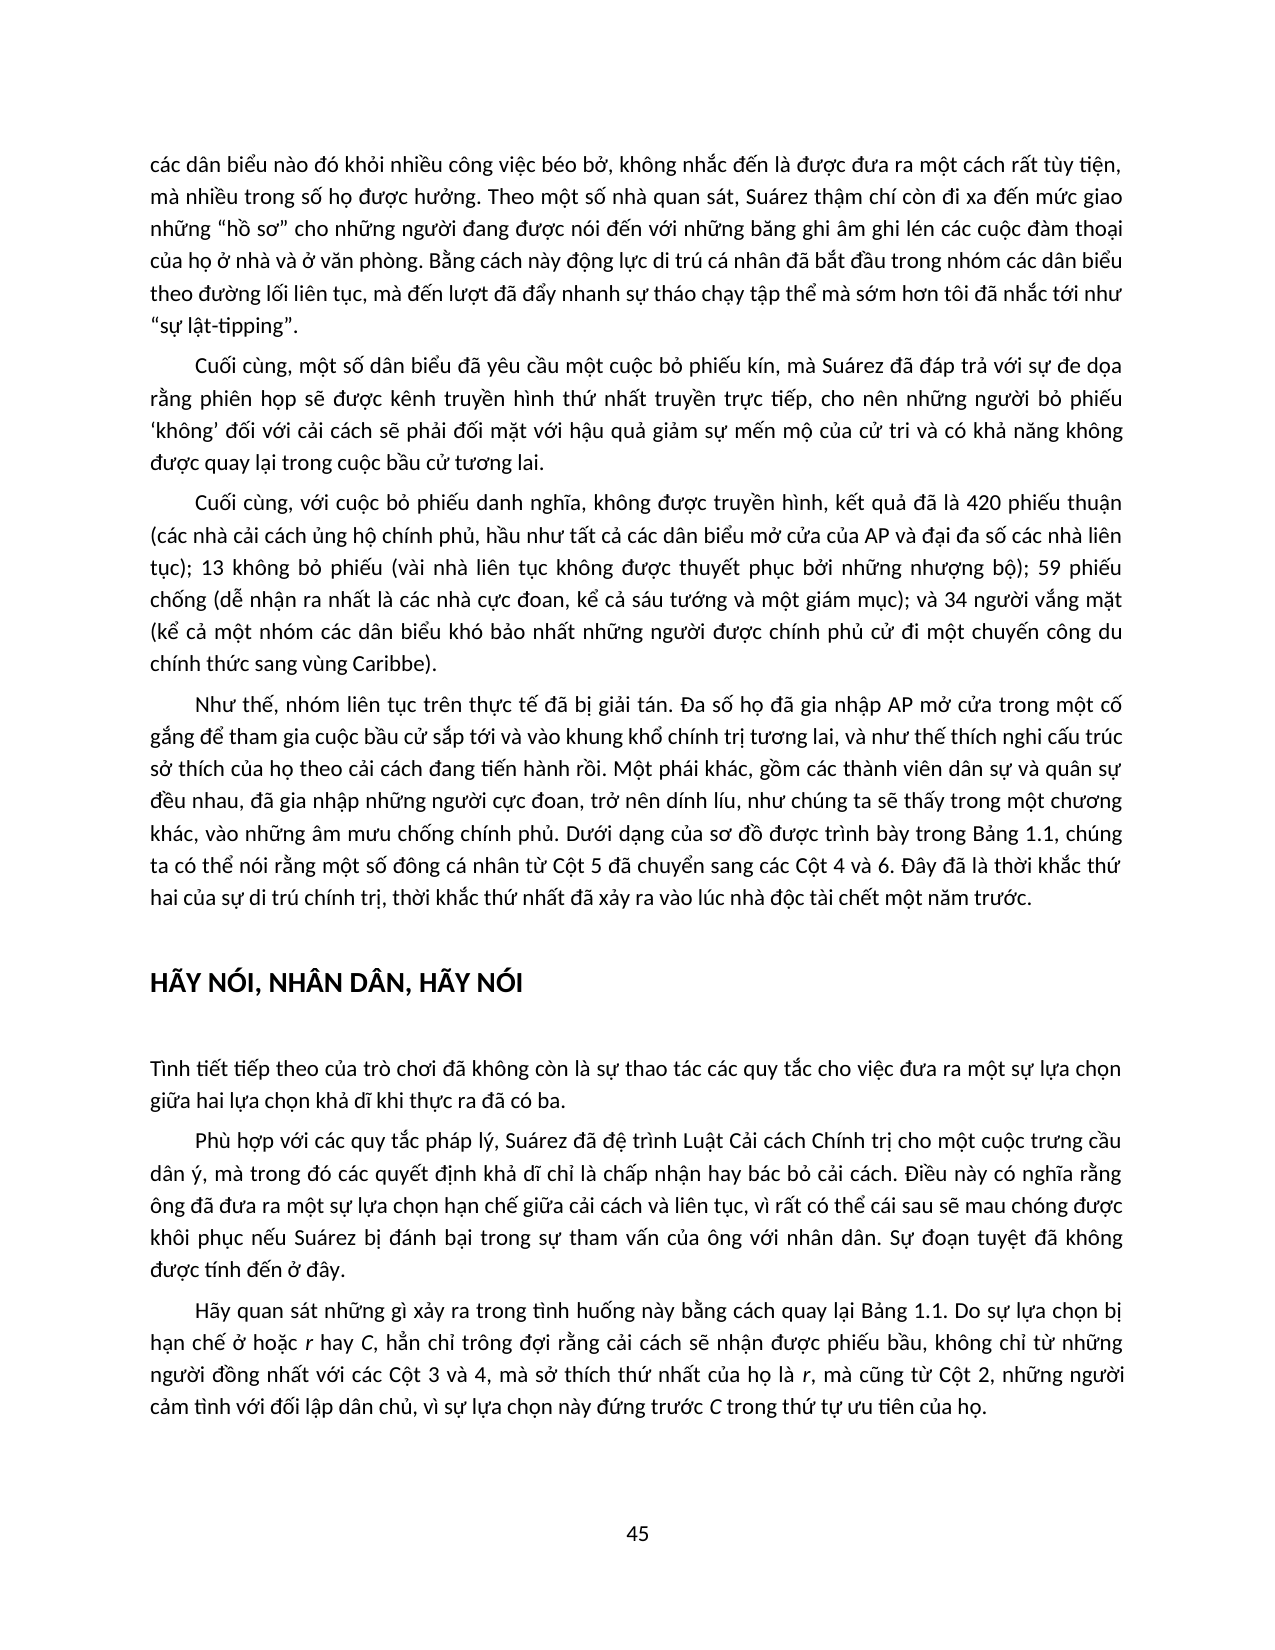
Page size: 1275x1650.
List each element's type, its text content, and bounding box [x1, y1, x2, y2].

text Hãy quan sát những gì xảy ra trong tình huống này bằng cách quay lại Bảng 1.1. Do sự lựa chọn bị hạn chế ở hoặc r hay C, hẳn chỉ trông đợi rằng cải cách sẽ nhận được phiếu bầu, không chỉ từ những người đồng nhất với các Cột 3 và 4, mà sở thích thứ nhất của họ là r, mà cũng từ Cột 2, những người cảm tình với đối lập dân chủ, vì sự lựa chọn này đứng trước C trong thứ tự ưu tiên của họ. [150, 1296, 1125, 1421]
text Tình tiết tiếp theo của trò chơi đã không còn là sự thao tác các quy tắc cho việc đưa ra một sự lựa chọn giữa hai lựa chọn khả dĩ khi thực ra đã có ba. [150, 1054, 1125, 1114]
text Như thế, nhóm liên tục trên thực tế đã bị giải tán. Đa số họ đã gia nhập AP mở cửa trong một cố gắng để tham gia cuộc bầu cử sắp tới và vào khung khổ chính trị tương lai, và như thế thích nghi cấu trúc sở thích của họ theo cải cách đang tiến hành rồi. Một phái khác, gồm các thành viên dân sự và quân sự đều nhau, đã gia nhập những người cực đoan, trở nên dính líu, như chúng ta sẽ thấy trong một chương khác, vào những âm mưu chống chính phủ. Dưới dạng của sơ đồ được trình bày trong Bảng 1.1, chúng ta có thể nói rằng một số đông cá nhân từ Cột 5 đã chuyển sang các Cột 4 và 6. Đây đã là thời khắc thứ hai của sự di trú chính trị, thời khắc thứ nhất đã xảy ra vào lúc nhà độc tài chết một năm trước. [150, 690, 1125, 911]
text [150, 150, 1125, 339]
text Cuối cùng, với cuộc bỏ phiếu danh nghĩa, không được truyền hình, kết quả đã là 420 phiếu thuận (các nhà cải cách ủng hộ chính phủ, hầu như tất cả các dân biểu mở cửa của AP và đại đa số các nhà liên tục); 13 không bỏ phiếu (vài nhà liên tục không được thuyết phục bởi những nhượng bộ); 59 phiếu chống (dễ nhận ra nhất là các nhà cực đoan, kể cả sáu tướng và một giám mục); và 34 người vắng mặt (kể cả một nhóm các dân biểu khó bảo nhất những người được chính phủ cử đi một chuyến công du chính thức sang vùng Caribbe). [150, 488, 1125, 677]
text HÃY NÓI, NHÂN DÂN, HÃY NÓI [150, 964, 1125, 1000]
text Phù hợp với các quy tắc pháp lý, Suárez đã đệ trình Luật Cải cách Chính trị cho một cuộc trưng cầu dân ý, mà trong đó các quyết định khả dĩ chỉ là chấp nhận hay bác bỏ cải cách. Điều này có nghĩa rằng ông đã đưa ra một sự lựa chọn hạn chế giữa cải cách và liên tục, vì rất có thể cái sau sẽ mau chóng được khôi phục nếu Suárez bị đánh bại trong sự tham vấn của ông với nhân dân. Sự đoạn tuyệt đã không được tính đến ở đây. [150, 1127, 1125, 1283]
text Cuối cùng, một số dân biểu đã yêu cầu một cuộc bỏ phiếu kín, mà Suárez đã đáp trả với sự đe dọa rằng phiên họp sẽ được kênh truyền hình thứ nhất truyền trực tiếp, cho nên những người bỏ phiếu ‘không’ đối với cải cách sẽ phải đối mặt với hậu quả giảm sự mến mộ của cử tri và có khả năng không được quay lại trong cuộc bầu cử tương lai. [150, 351, 1125, 476]
